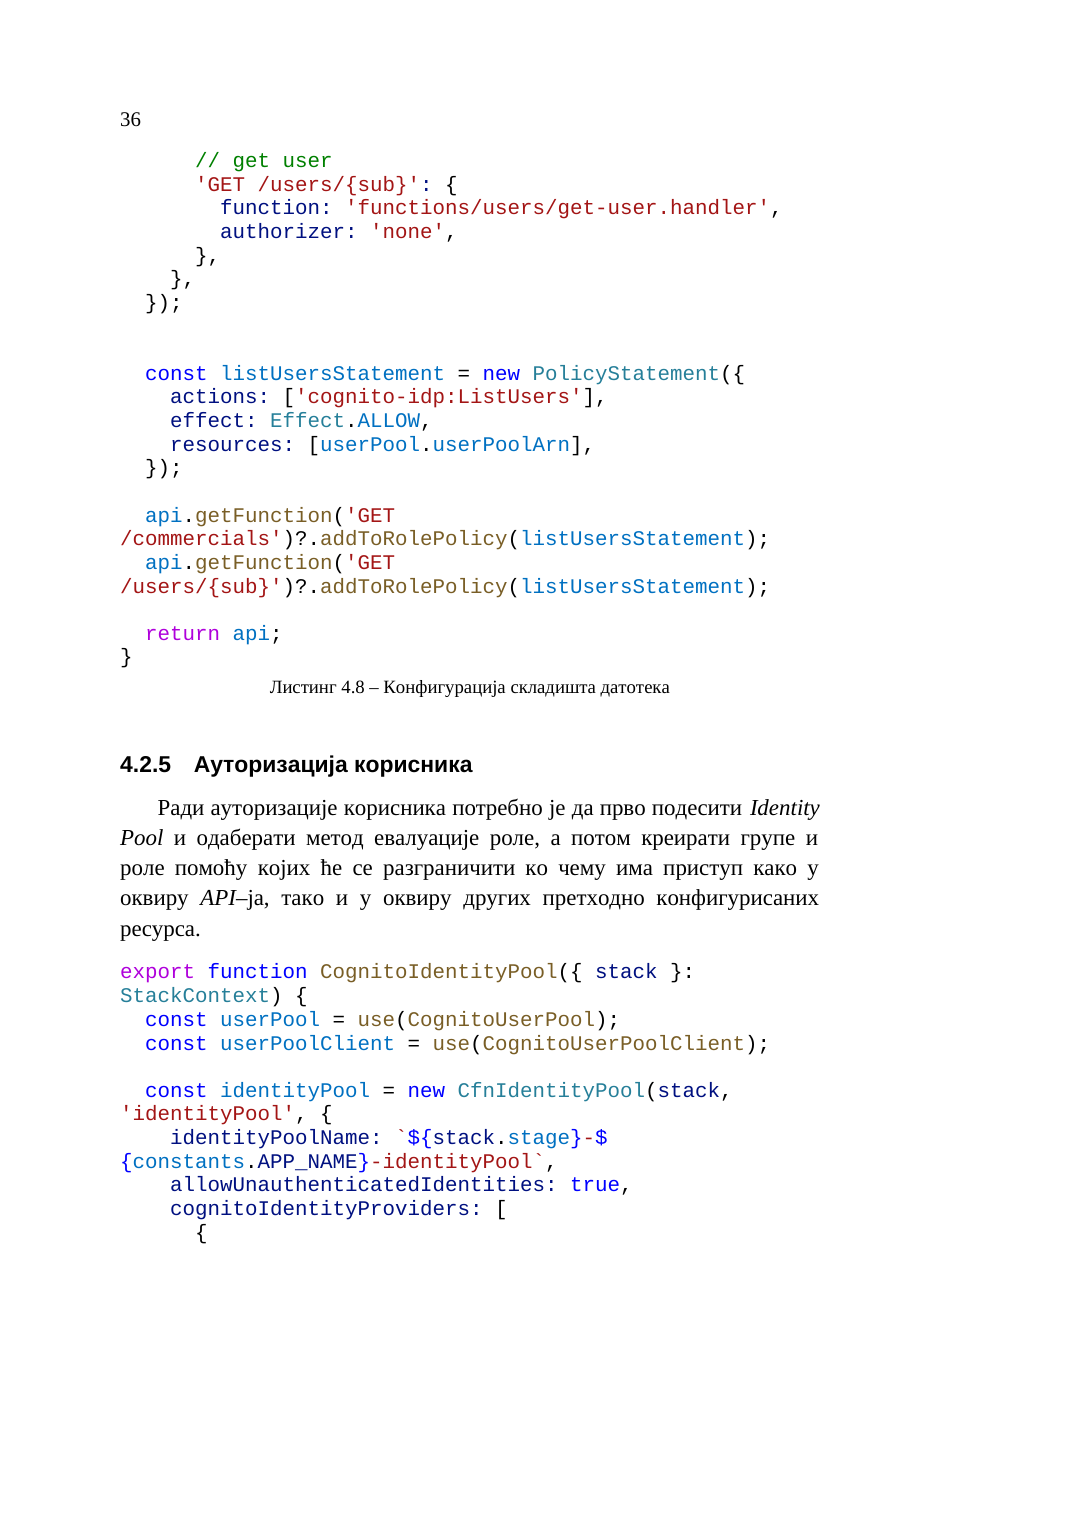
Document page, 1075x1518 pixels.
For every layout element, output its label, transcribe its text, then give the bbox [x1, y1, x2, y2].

text resources: [userPool.userPoolArn], [120, 434, 820, 457]
text return api; [120, 623, 820, 647]
text Ради ауторизације корисника потребно је да прво подесити Identity Pool и одаберати метод евалуације роле, а потом креирати групе и роле помоћу којих ће се разграничити ко чему има приступ како у оквиру API–ја, тако и у оквиру других претходно конфигурисаних ресурса. [120, 794, 820, 941]
text api.getFunction('GET /commercials')?.addToRolePolicy(listUsersStatement); [120, 505, 820, 552]
text actions: ['cognito-idp:ListUsers'], [120, 386, 820, 410]
text }, [120, 244, 820, 268]
text }, [120, 268, 820, 292]
text cognitoIdentityProviders: [ [120, 1198, 820, 1222]
text const listUsersStatement = new PolicyStatement({ [120, 363, 820, 386]
subtitle Ауторизација корисника [120, 751, 820, 777]
text const userPoolClient = use(CognitoUserPoolClient); [120, 1032, 820, 1056]
text }); [120, 292, 820, 316]
text const identityPool = new CfnIdentityPool(stack, 'identityPool', { [120, 1080, 820, 1127]
text // get user [120, 150, 820, 174]
text { [120, 1222, 820, 1245]
text effect: Effect.ALLOW, [120, 410, 820, 434]
text export function CognitoIdentityPool({ stack }: StackContext) { [120, 962, 820, 1009]
text const userPool = use(CognitoUserPool); [120, 1009, 820, 1032]
text }); [120, 457, 820, 481]
text function: 'functions/users/get-user.handler', [120, 197, 820, 221]
text api.getFunction('GET /users/{sub}')?.addToRolePolicy(listUsersStatement); [120, 552, 820, 599]
text identityPoolName: `${stack.stage}-${constants.APP_NAME}-identityPool`, [120, 1127, 820, 1174]
text 'GET /users/{sub}': { [120, 174, 820, 197]
text allowUnauthenticatedIdentities: true, [120, 1174, 820, 1198]
text authorizer: 'none', [120, 221, 820, 244]
text Листинг 4.8 – Конфигурација складишта датотека [120, 676, 820, 698]
text } [120, 647, 820, 670]
